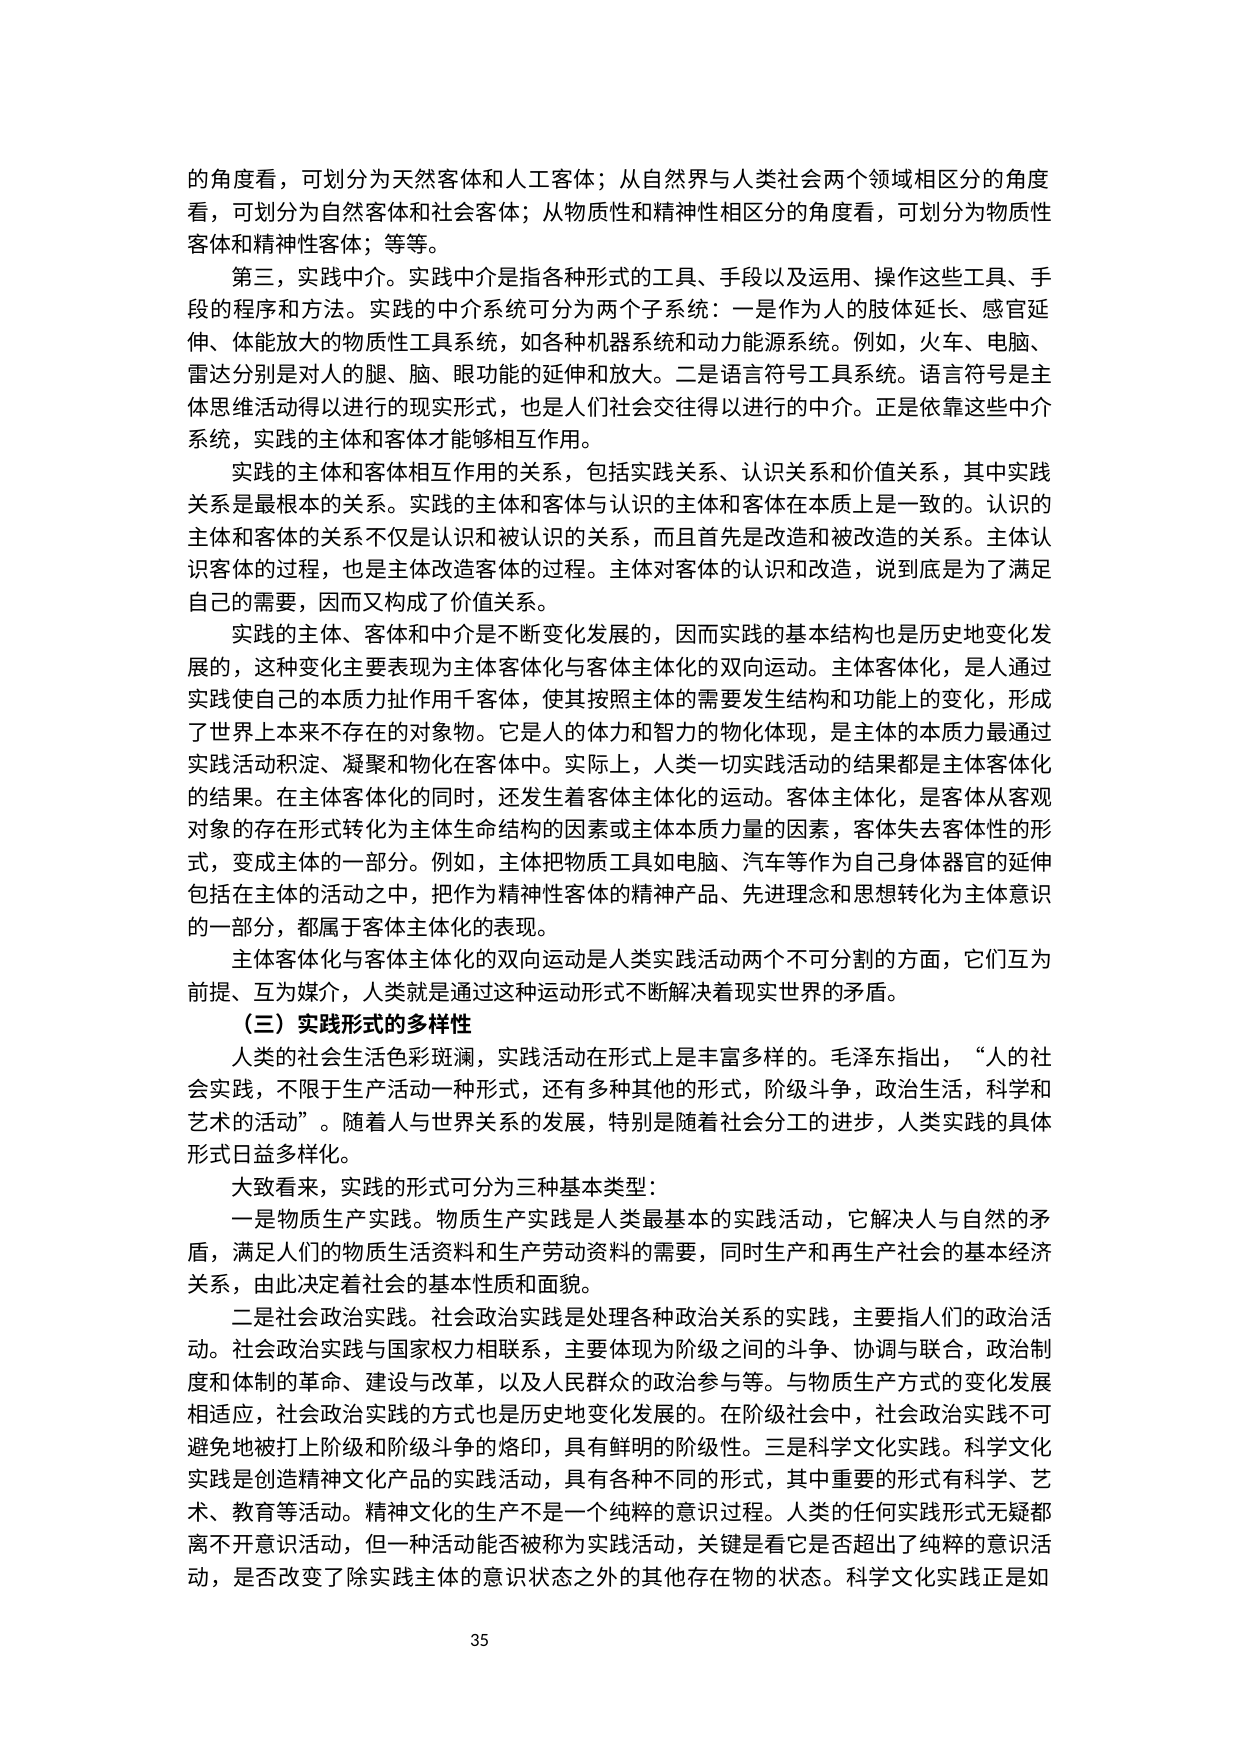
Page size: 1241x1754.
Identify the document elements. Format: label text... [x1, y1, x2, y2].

list 人类的社会生活色彩斑澜，实践活动在形式上是丰富多样的。毛泽东指出，“人的社会实践，不限于生产活动一种形式，还有多种其他的形式，阶级斗争，政治生活，科学和艺术的活动”。随着人与世界关系的发展，特别是随着社会分工的进步，人类实践的具体形式日益多样化。 [187, 1039, 1053, 1169]
list 主体客体化与客体主体化的双向运动是人类实践活动两个不可分割的方面，它们互为前提、互为媒介，人类就是通过这种运动形式不断解决着现实世界的矛盾。 [187, 942, 1053, 1007]
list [187, 162, 1053, 259]
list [187, 1299, 1053, 1592]
list 一是物质生产实践。物质生产实践是人类最基本的实践活动，它解决人与自然的矛盾，满足人们的物质生活资料和生产劳动资料的需要，同时生产和再生产社会的基本经济关系，由此决定着社会的基本性质和面貌。 [187, 1202, 1053, 1299]
list 大致看来，实践的形式可分为三种基本类型： [187, 1169, 1053, 1202]
list （三）实践形式的多样性 [187, 1007, 1053, 1039]
list 实践的主体和客体相互作用的关系，包括实践关系、认识关系和价值关系，其中实践关系是最根本的关系。实践的主体和客体与认识的主体和客体在本质上是一致的。认识的主体和客体的关系不仅是认识和被认识的关系，而且首先是改造和被改造的关系。主体认识客体的过程，也是主体改造客体的过程。主体对客体的认识和改造，说到底是为了满足自己的需要，因而又构成了价值关系。 [187, 454, 1053, 617]
list 第三，实践中介。实践中介是指各种形式的工具、手段以及运用、操作这些工具、手段的程序和方法。实践的中介系统可分为两个子系统：一是作为人的肢体延长、感官延伸、体能放大的物质性工具系统，如各种机器系统和动力能源系统。例如，火车、电脑、雷达分别是对人的腿、脑、眼功能的延伸和放大。二是语言符号工具系统。语言符号是主体思维活动得以进行的现实形式，也是人们社会交往得以进行的中介。正是依靠这些中介系统，实践的主体和客体才能够相互作用。 [187, 259, 1053, 454]
list 实践的主体、客体和中介是不断变化发展的，因而实践的基本结构也是历史地变化发展的，这种变化主要表现为主体客体化与客体主体化的双向运动。主体客体化，是人通过实践使自己的本质力扯作用千客体，使其按照主体的需要发生结构和功能上的变化，形成了世界上本来不存在的对象物。它是人的体力和智力的物化体现，是主体的本质力最通过实践活动积淀、凝聚和物化在客体中。实际上，人类一切实践活动的结果都是主体客体化的结果。在主体客体化的同时，还发生着客体主体化的运动。客体主体化，是客体从客观对象的存在形式转化为主体生命结构的因素或主体本质力量的因素，客体失去客体性的形式，变成主体的一部分。例如，主体把物质工具如电脑、汽车等作为自己身体器官的延伸包括在主体的活动之中，把作为精神性客体的精神产品、先进理念和思想转化为主体意识的一部分，都属于客体主体化的表现。 [187, 617, 1053, 942]
